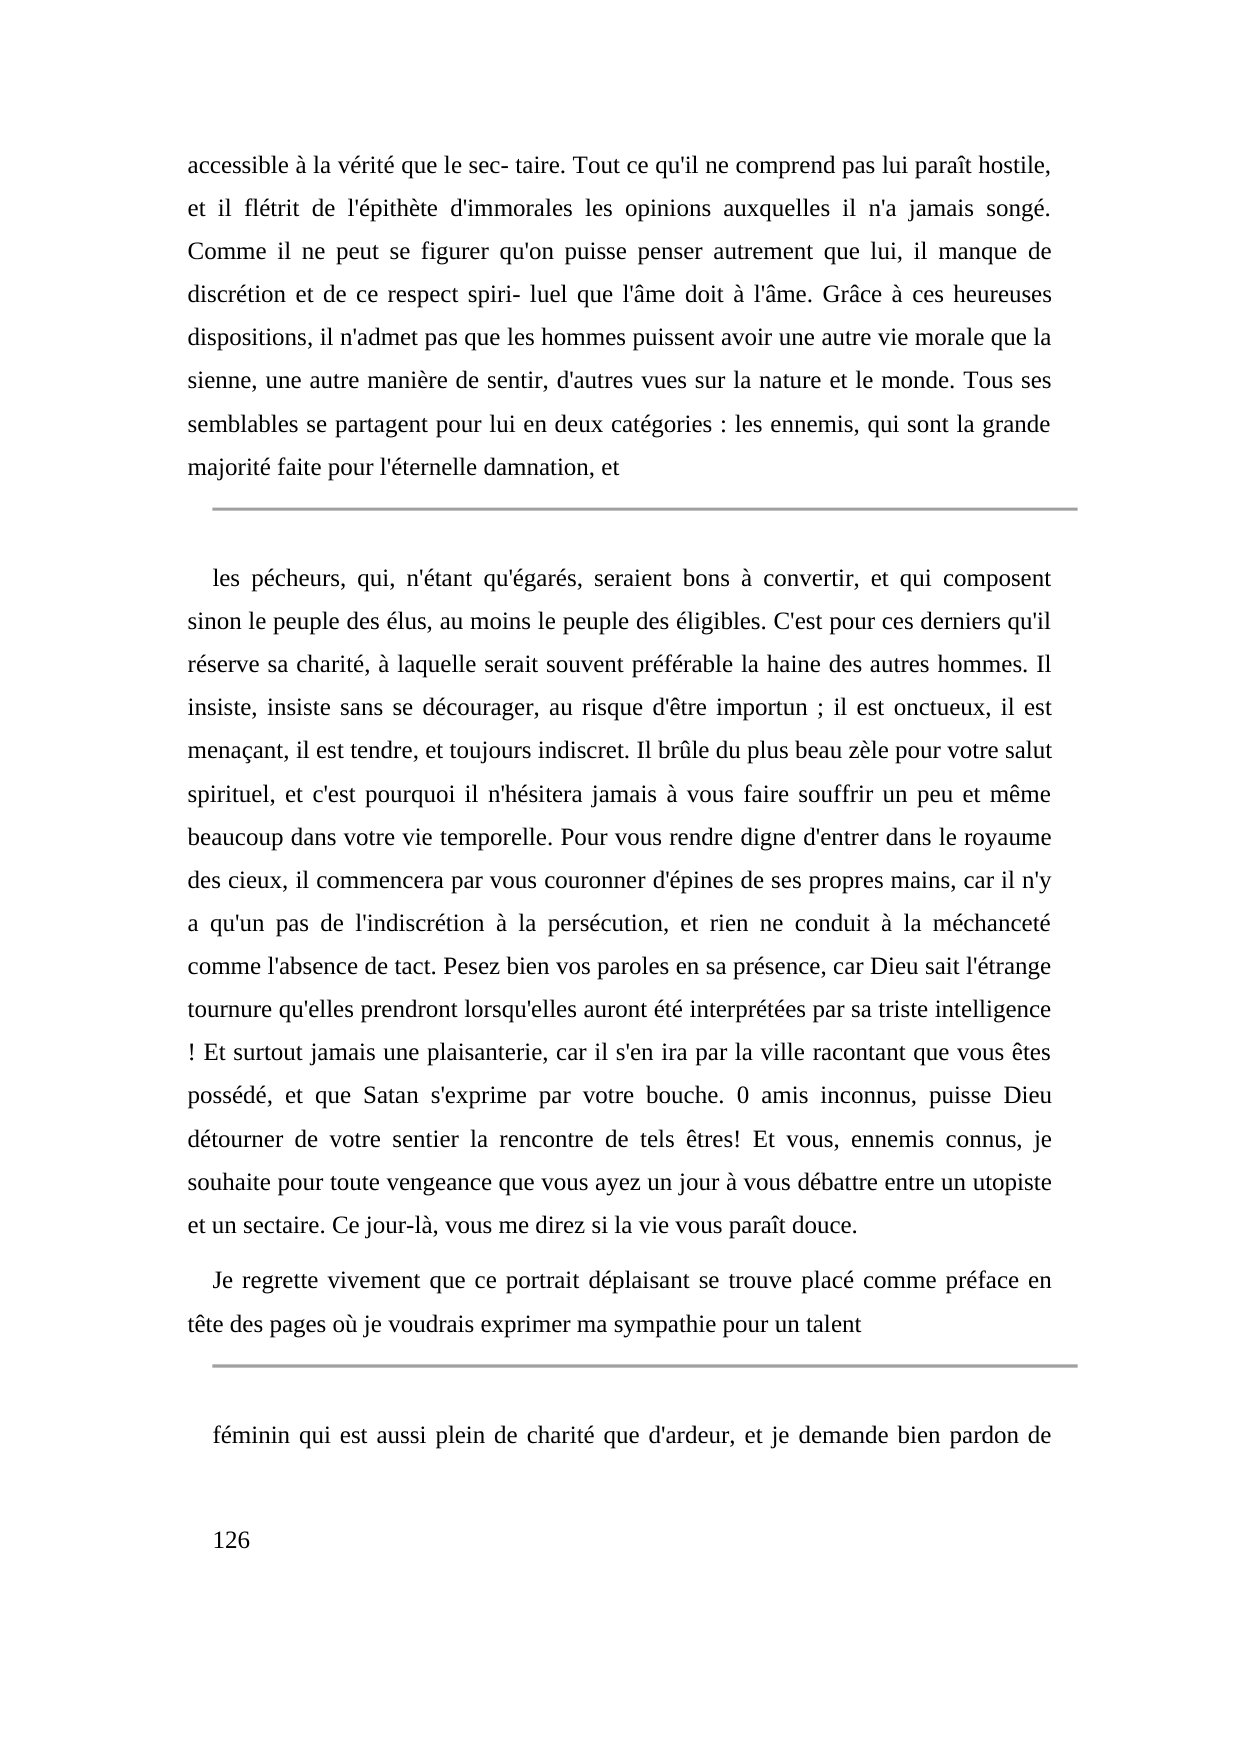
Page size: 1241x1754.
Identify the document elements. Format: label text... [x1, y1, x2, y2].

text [187, 1420, 1053, 1449]
text les pécheurs, qui, n'étant qu'égarés, seraient bons à convertir, et qui composent sinon le peuple des élus, au moins le peuple des éligibles. C'est pour ces derniers qu'il réserve sa charité, à laquelle serait souvent préférable la haine des autres hommes. Il insiste, insiste sans se décourager, au risque d'être importun ; il est onctueux, il est menaçant, il est tendre, et toujours indiscret. Il brûle du plus beau zèle pour votre salut spirituel, et c'est pourquoi il n'hésitera jamais à vous faire souffrir un peu et même beaucoup dans votre vie temporelle. Pour vous rendre digne d'entrer dans le royaume des cieux, il commencera par vous couronner d'épines de ses propres mains, car il n'y a qu'un pas de l'indiscrétion à la persécution, et rien ne conduit à la méchanceté comme l'absence de tact. Pesez bien vos paroles en sa présence, car Dieu sait l'étrange tournure qu'elles prendront lorsqu'elles auront été interprétées par sa triste intelligence ! Et surtout jamais une plaisanterie, car il s'en ira par la ville racontant que vous êtes possédé, et que Satan s'exprime par votre bouche. 0 amis inconnus, puisse Dieu détourner de votre sentier la rencontre de tels êtres! Et vous, ennemis connus, je souhaite pour toute vengeance que vous ayez un jour à vous débattre entre un utopiste et un sectaire. Ce jour-là, vous me direz si la vie vous paraît douce. [187, 563, 1053, 1239]
text Je regrette vivement que ce portrait déplaisant se trouve placé comme préface en tête des pages où je voudrais exprimer ma sympathie pour un talent [187, 1266, 1053, 1337]
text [187, 150, 1053, 481]
